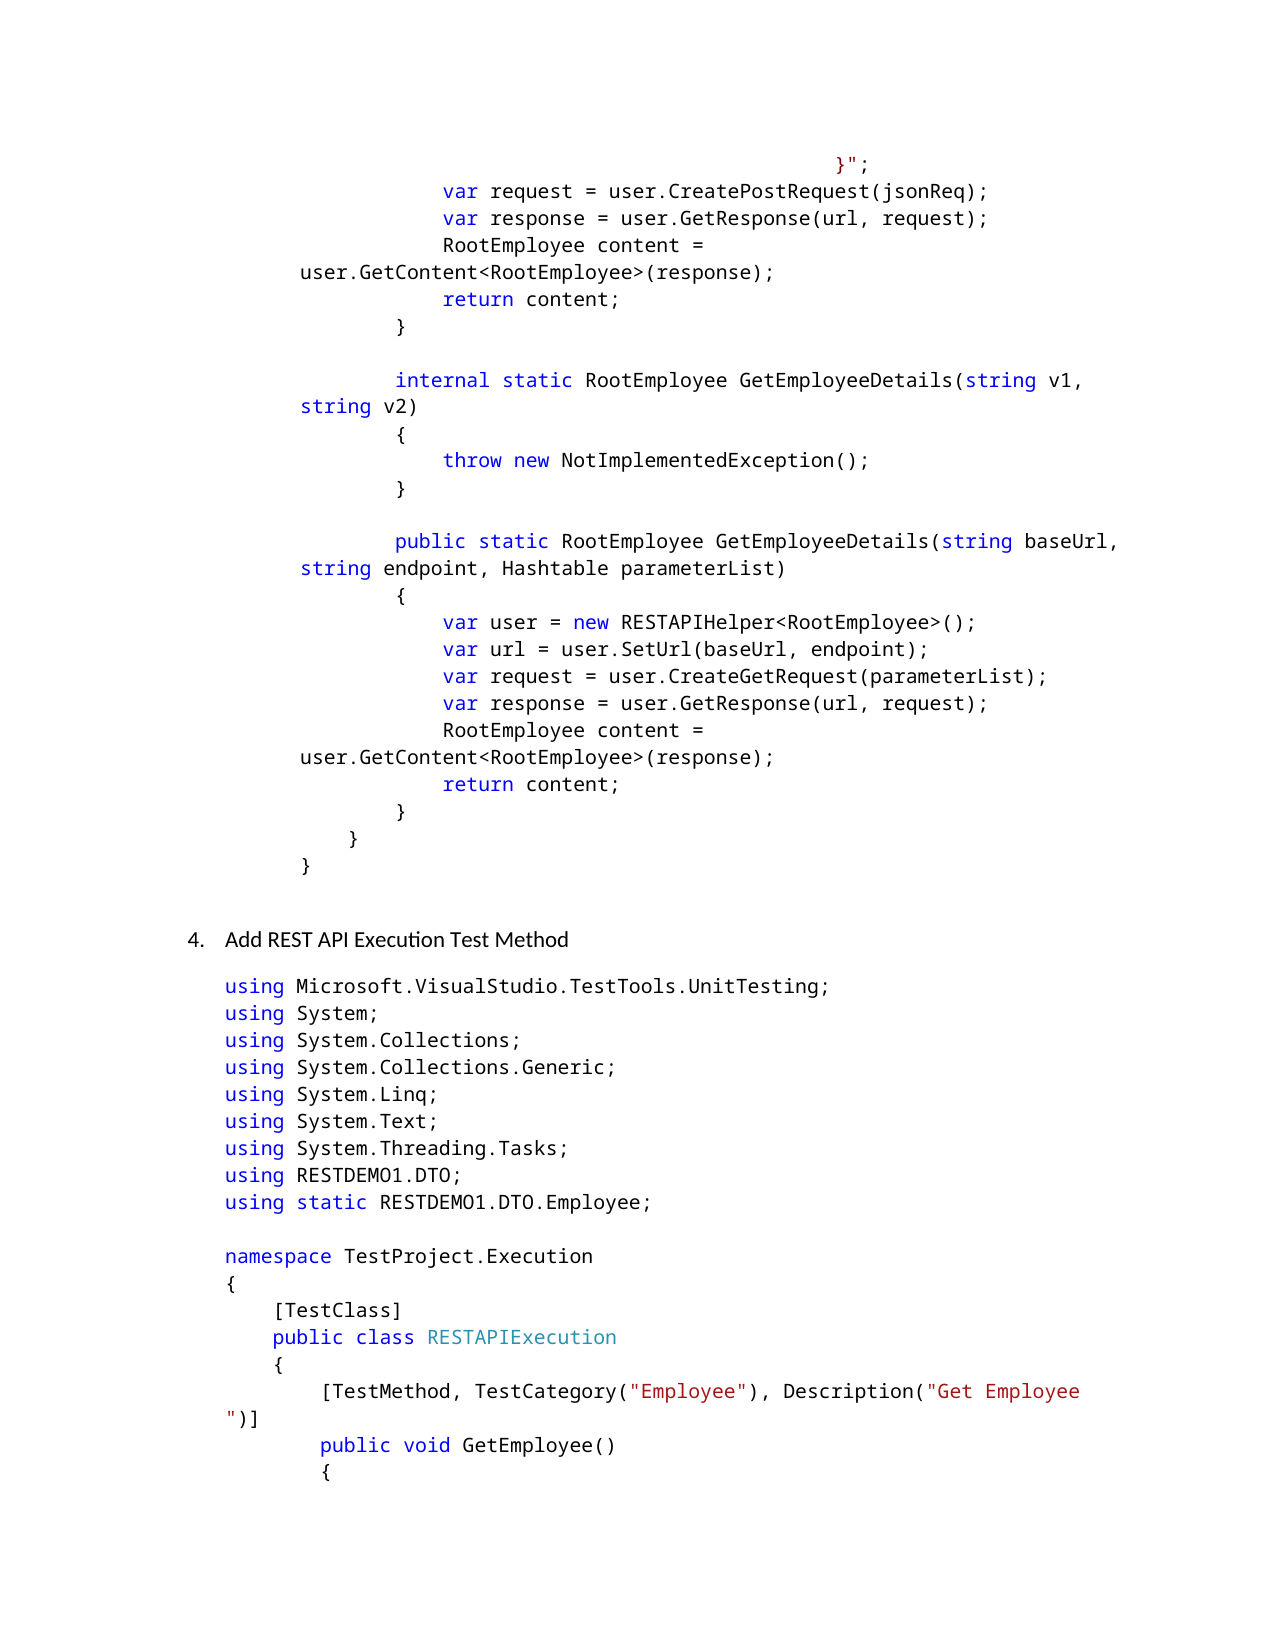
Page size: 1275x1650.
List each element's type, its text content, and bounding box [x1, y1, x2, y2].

text public void GetEmployee() [225, 1431, 1125, 1458]
text } [300, 312, 1125, 339]
text namespace TestProject.Execution [225, 1242, 1125, 1269]
text { [225, 1458, 1125, 1485]
text var response = user.GetResponse(url, request); [300, 689, 1125, 717]
text using Microsoft.VisualStudio.TestTools.UnitTesting; [225, 972, 1125, 999]
text { [225, 1269, 1125, 1296]
text } [300, 851, 1125, 878]
text } [300, 797, 1125, 824]
list Add REST API Execution Test Method [187, 925, 1125, 953]
text public class RESTAPIExecution [225, 1323, 1125, 1350]
text using System.Linq; [225, 1080, 1125, 1107]
text var response = user.GetResponse(url, request); [300, 204, 1125, 231]
text return content; [300, 285, 1125, 312]
text } [300, 474, 1125, 501]
text var request = user.CreateGetRequest(parameterList); [300, 663, 1125, 689]
text using RESTDEMO1.DTO; [225, 1161, 1125, 1188]
text [TestMethod, TestCategory("Employee"), Description("Get Employee ")] [225, 1377, 1125, 1431]
text using System.Text; [225, 1107, 1125, 1134]
text var user = new RESTAPIHelper<RootEmployee>(); [300, 609, 1125, 636]
text throw new NotImplementedException(); [300, 447, 1125, 474]
text var request = user.CreatePostRequest(jsonReq); [300, 177, 1125, 204]
text { [300, 582, 1125, 609]
text public static RootEmployee GetEmployeeDetails(string baseUrl, string endpoint, Hashtable parameterList) [300, 528, 1125, 582]
text RootEmployee content = user.GetContent<RootEmployee>(response); [300, 717, 1125, 771]
text using System.Collections.Generic; [225, 1053, 1125, 1080]
text using System; [225, 999, 1125, 1026]
text RootEmployee content = user.GetContent<RootEmployee>(response); [300, 231, 1125, 285]
text { [300, 420, 1125, 447]
text [TestClass] [225, 1296, 1125, 1323]
text var url = user.SetUrl(baseUrl, endpoint); [300, 636, 1125, 663]
text return content; [300, 771, 1125, 797]
text using System.Collections; [225, 1026, 1125, 1053]
text { [225, 1350, 1125, 1377]
text using static RESTDEMO1.DTO.Employee; [225, 1188, 1125, 1215]
text }"; [300, 150, 1125, 177]
text using System.Threading.Tasks; [225, 1134, 1125, 1161]
text } [300, 824, 1125, 851]
text internal static RootEmployee GetEmployeeDetails(string v1, string v2) [300, 366, 1125, 420]
